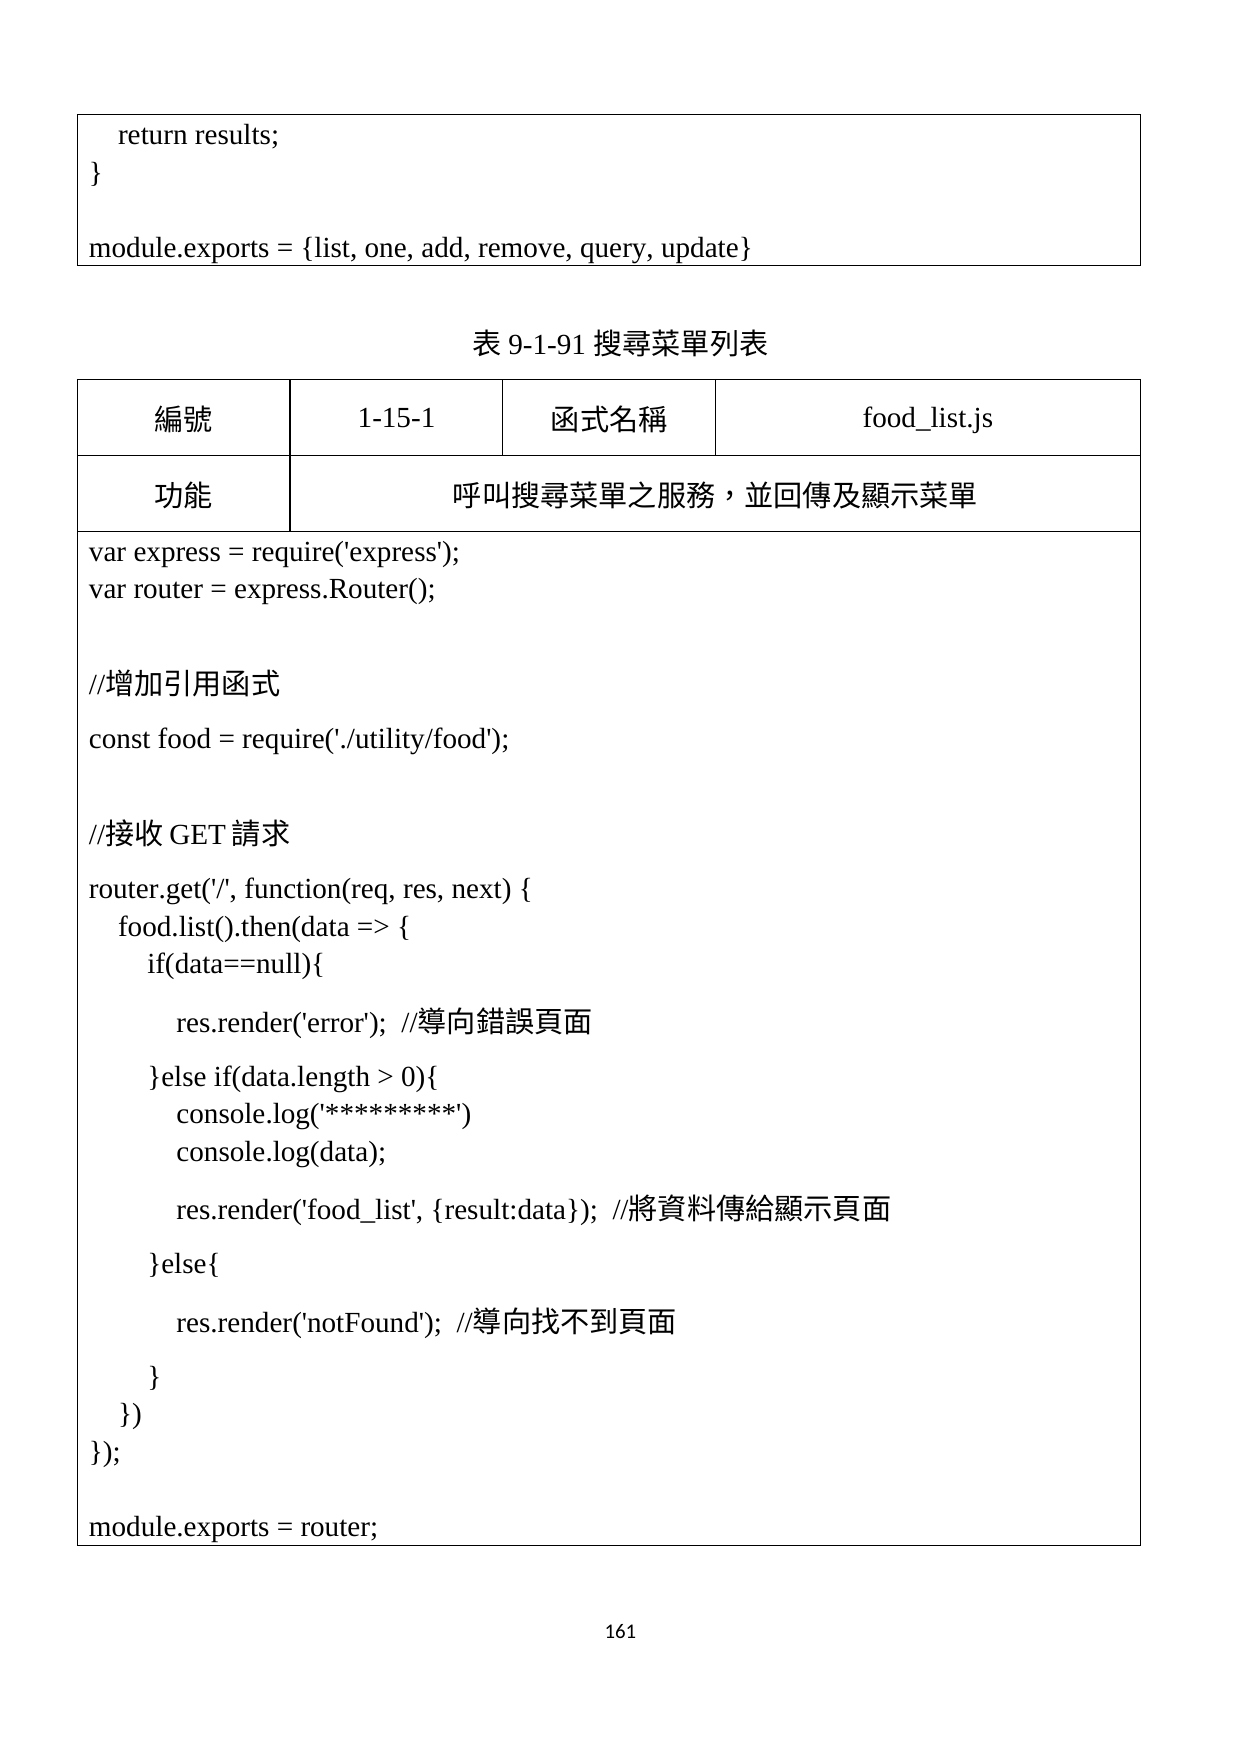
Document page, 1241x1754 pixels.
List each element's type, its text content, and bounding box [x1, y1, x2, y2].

table_cell 功能 [78, 456, 289, 531]
table_header 編號 [78, 380, 289, 455]
table_header food_list.js [716, 380, 1140, 455]
table_header 函式名稱 [503, 380, 715, 455]
text 表 9-1-91 搜尋菜單列表 [89, 304, 1152, 379]
table_header 1-15-1 [291, 380, 502, 455]
table_cell 呼叫搜尋菜單之服務，並回傳及顯示菜單 [291, 456, 1140, 531]
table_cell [78, 115, 1140, 265]
table_cell var express = require('express'); var router = express.Router(); //增加引用函式 const food = require('./utility/food'); //接收GET請求 router.get('/', function(req, res, next) { food.list().then(data => { if(data==null){ res.render('error'); //導向錯誤頁面 }else if(data.length > 0){ console.log('*********') console.log(data); res.render('food_list', {result:data}); //將資料傳給顯示頁面 }else{ res.render('notFound'); //導向找不到頁面 } }) }); module.exports = router; [78, 532, 1140, 1544]
